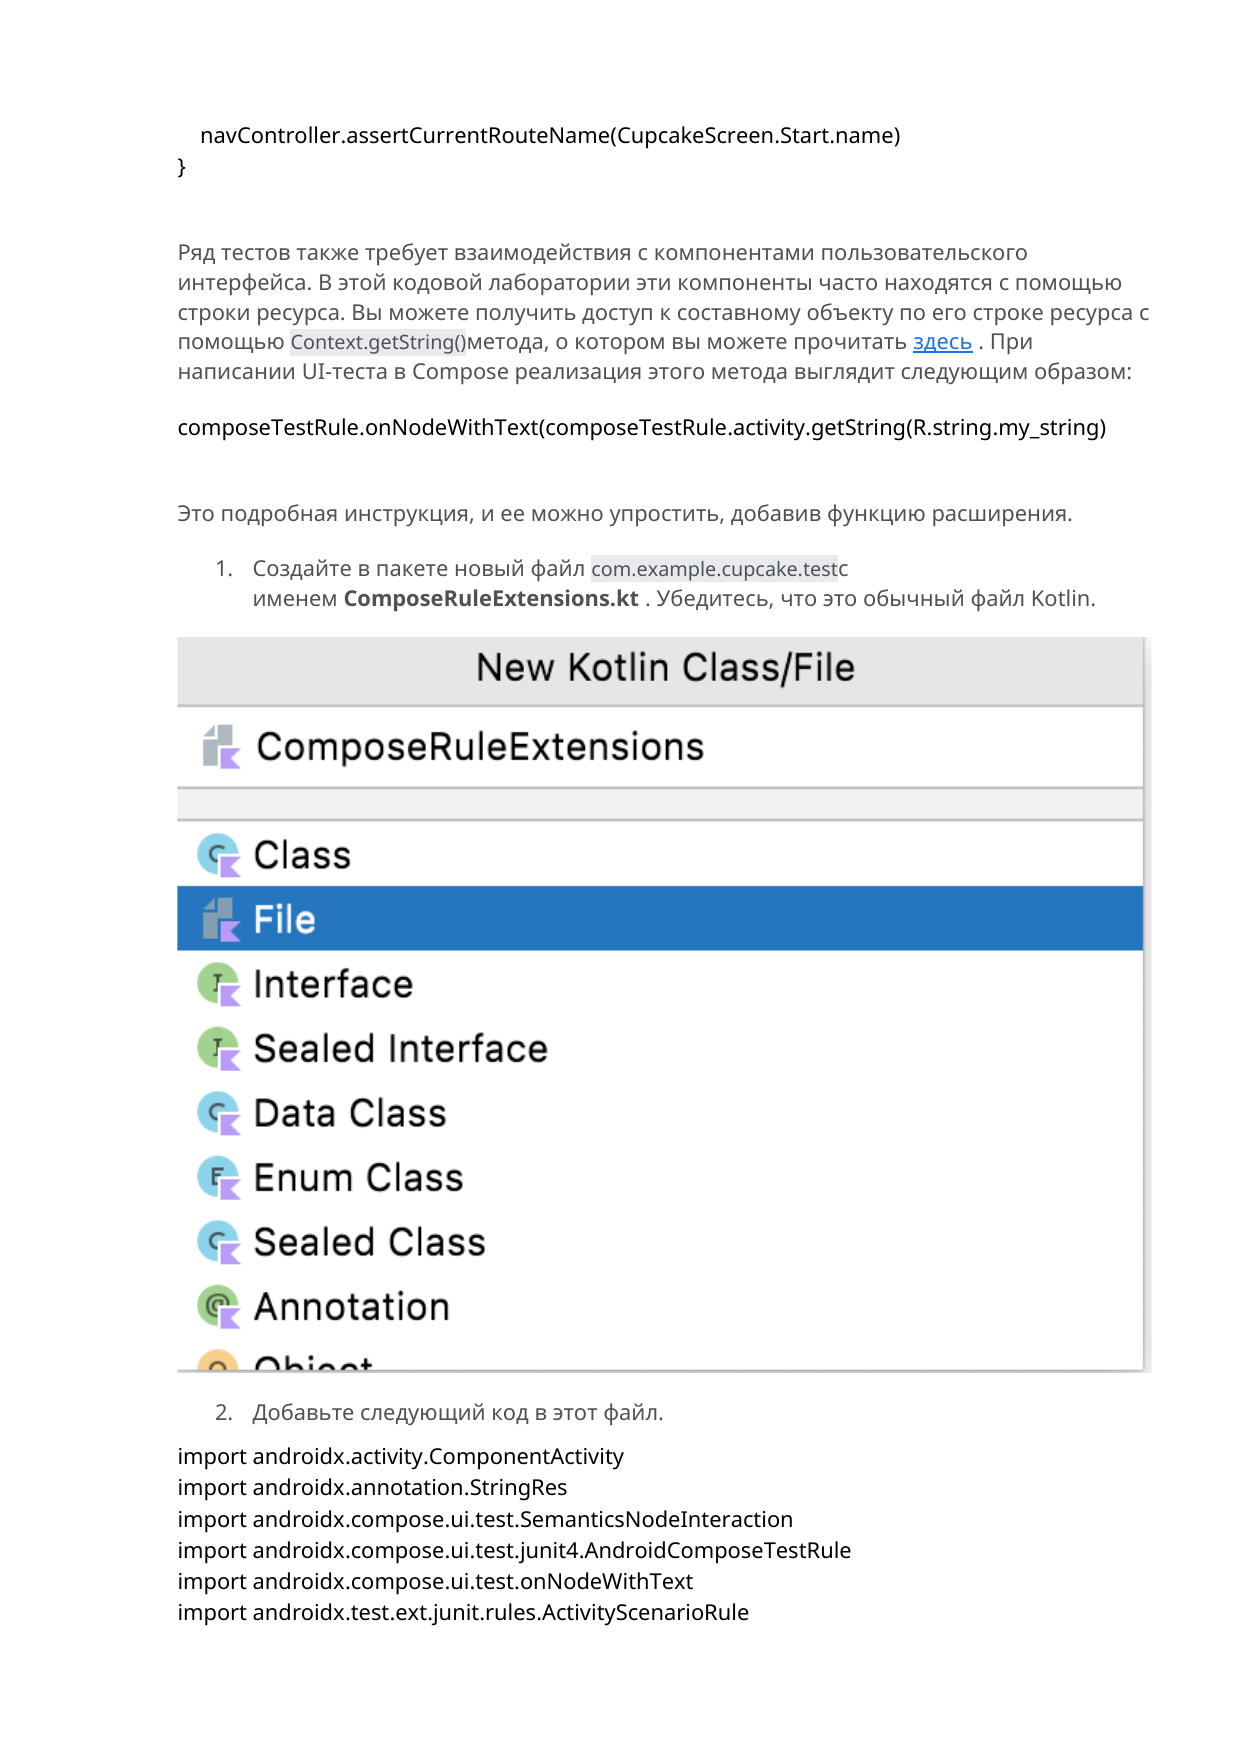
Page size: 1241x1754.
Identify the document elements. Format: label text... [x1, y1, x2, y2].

picture [177, 637, 1152, 1373]
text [177, 118, 1152, 212]
list Создайте в пакете новый файл com.example.cupcake.testс именем ComposeRuleExtensions.kt . Убедитесь, что это обычный файл Kotlin. [215, 553, 1152, 613]
text Ряд тестов также требует взаимодействия с компонентами пользовательского интерфейса. В этой кодовой лаборатории эти компоненты часто находятся с помощью строки ресурса. Вы можете получить доступ к составному объекту по его строке ресурса с помощью Context.getString()метода, о котором вы можете прочитать здесь . При написании UI-теста в Compose реализация этого метода выглядит следующим образом: [177, 237, 1152, 386]
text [177, 1439, 1152, 1627]
text Это подробная инструкция, и ее можно упростить, добавив функцию расширения. [177, 498, 1152, 528]
list Добавьте следующий код в этот файл. [215, 1397, 1152, 1427]
text composeTestRule.onNodeWithText(composeTestRule.activity.getString(R.string.my_string) [177, 411, 1152, 473]
